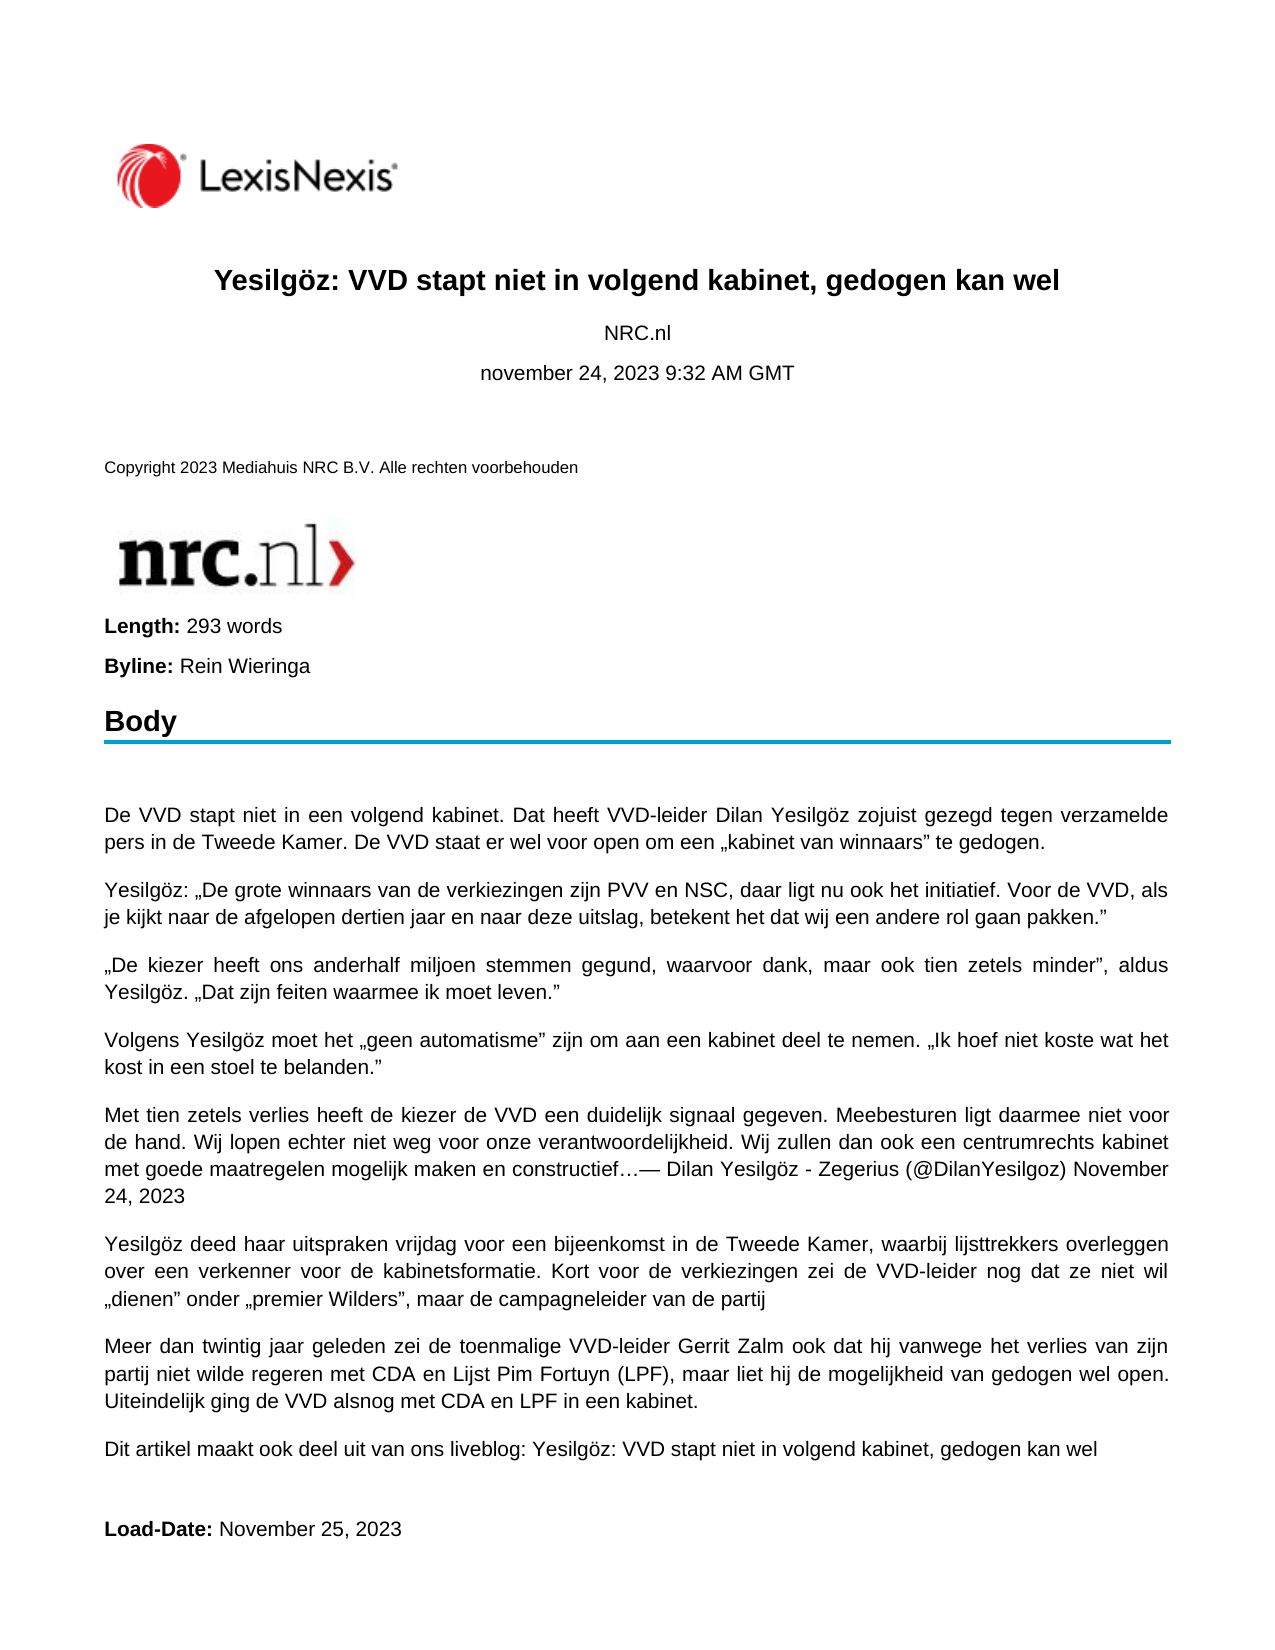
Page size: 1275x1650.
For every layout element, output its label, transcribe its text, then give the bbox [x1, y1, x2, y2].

text Dit artikel maakt ook deel uit van ons liveblog: Yesilgöz: VVD stapt niet in volgend kabinet, gedogen kan wel [104, 1433, 1171, 1460]
picture [104, 144, 412, 208]
text „De kiezer heeft ons anderhalf miljoen stemmen gegund, waarvoor dank, maar ook tien zetels minder”, aldus Yesilgöz. „Dat zijn feiten waarmee ik moet leven.” [104, 950, 1171, 1004]
text Yesilgöz deed haar uitspraken vrijdag voor een bijeenkomst in de Tweede Kamer, waarbij lijsttrekkers overleggen over een verkenner voor de kabinetsformatie. Kort voor de verkiezingen zei de VVD-leider nog dat ze niet wil „dienen” onder „premier Wilders”, maar de campagneleider van de partij [104, 1229, 1171, 1310]
text Body [104, 702, 1171, 738]
text Volgens Yesilgöz moet het „geen automatisme” zijn om aan een kabinet deel te nemen. „Ik hoef niet koste wat het kost in een stoel te belanden.” [104, 1025, 1171, 1079]
text Copyright 2023 Mediahuis NRC B.V. Alle rechten voorbehouden [104, 426, 1171, 477]
subtitle Yesilgöz: VVD stapt niet in volgend kabinet, gedogen kan wel [104, 261, 1171, 297]
text Meer dan twintig jaar geleden zei de toenmalige VVD-leider Gerrit Zalm ook dat hij vanwege het verlies van zijn partij niet wilde regeren met CDA en Lijst Pim Fortuyn (LPF), maar liet hij de mogelijkheid van gedogen wel open. Uiteindelijk ging de VVD alsnog met CDA en LPF in een kabinet. [104, 1331, 1171, 1412]
picture [104, 518, 364, 599]
text Met tien zetels verlies heeft de kiezer de VVD een duidelijk signaal gegeven. Meebesturen ligt daarmee niet voor de hand. Wij lopen echter niet weg voor onze verantwoordelijkheid. Wij zullen dan ook een centrumrechts kabinet met goede maatregelen mogelijk maken en constructief…— Dilan Yesilgöz - Zegerius (@DilanYesilgoz) November 24, 2023 [104, 1100, 1171, 1208]
text Byline: Rein Wieringa [104, 650, 1171, 677]
text De VVD stapt niet in een volgend kabinet. Dat heeft VVD-leider Dilan Yesilgöz zojuist gezegd tegen verzamelde pers in de Tweede Kamer. De VVD staat er wel voor open om een „kabinet van winnaars” te gedogen. [104, 800, 1171, 854]
text Load-Date: November 25, 2023 [104, 1485, 1171, 1541]
text Yesilgöz: „De grote winnaars van de verkiezingen zijn PVV en NSC, daar ligt nu ook het initiatief. Voor de VVD, als je kijkt naar de afgelopen dertien jaar en naar deze uitslag, betekent het dat wij een andere rol gaan pakken.” [104, 875, 1171, 929]
text november 24, 2023 9:32 AM GMT [104, 357, 1171, 384]
text Length: 293 words [104, 611, 1171, 638]
text NRC.nl [104, 318, 1171, 345]
